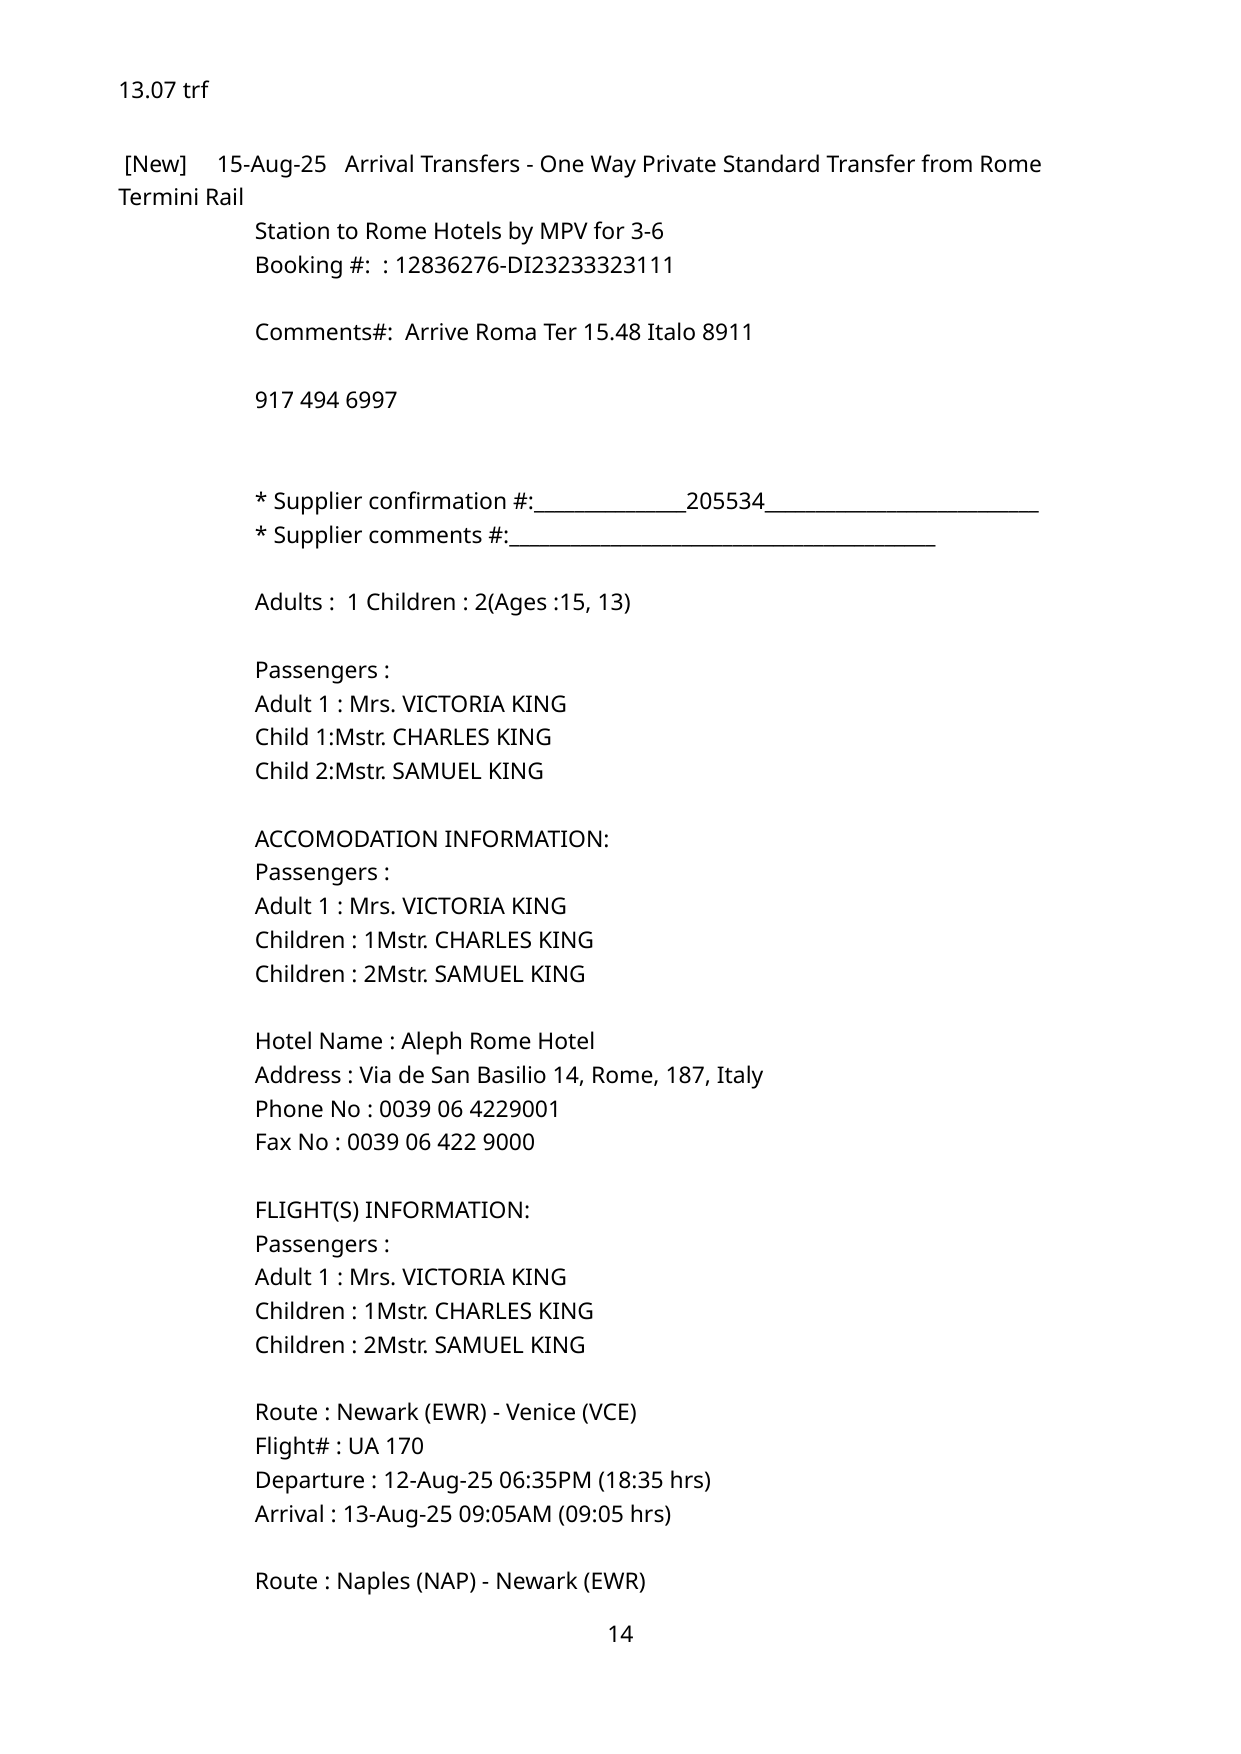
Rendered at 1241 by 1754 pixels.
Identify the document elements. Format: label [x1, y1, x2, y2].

text [118, 148, 1122, 1596]
